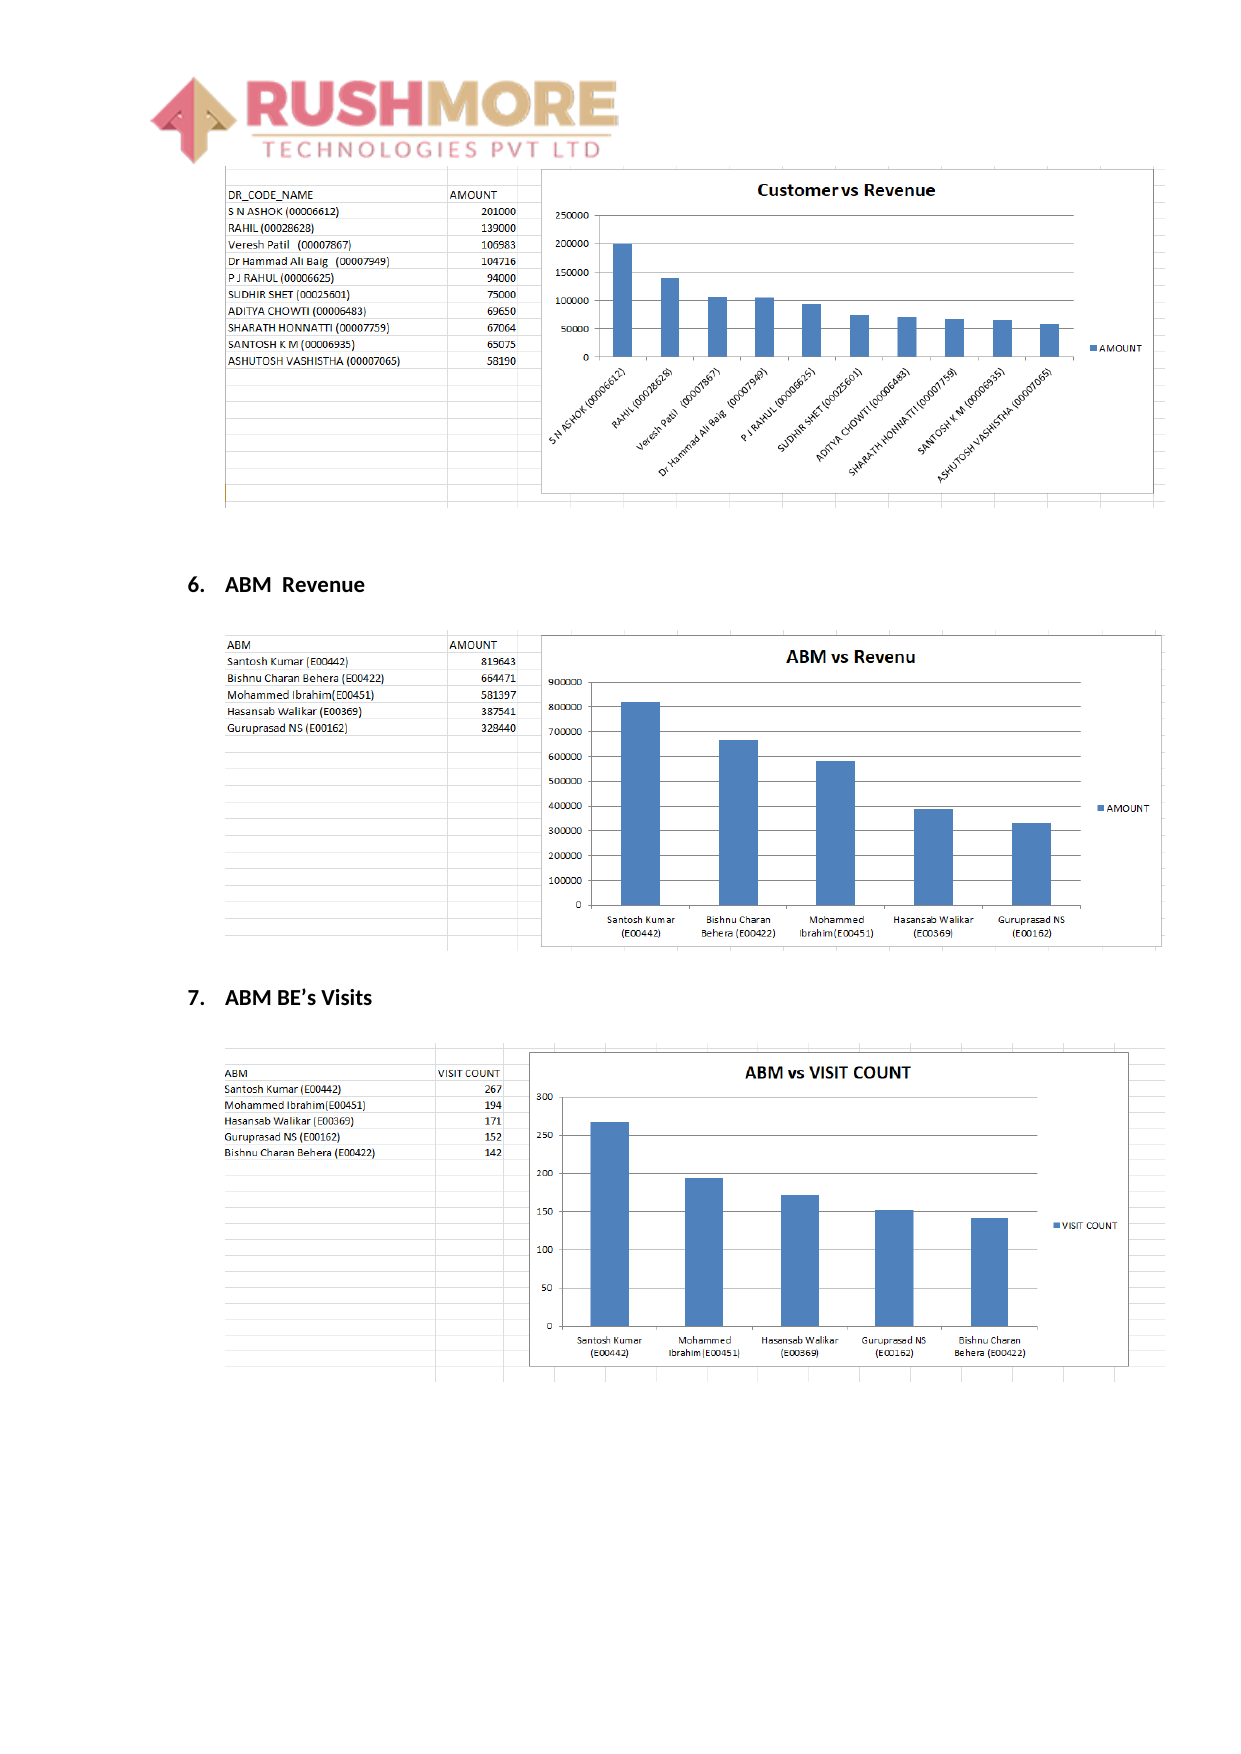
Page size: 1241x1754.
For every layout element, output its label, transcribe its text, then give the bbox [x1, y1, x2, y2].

picture [225, 630, 1166, 951]
list ABM Revenue [187, 570, 1090, 598]
picture [225, 1043, 1166, 1382]
list ABM BE’s Visits [187, 983, 1090, 1011]
picture [150, 73, 1166, 508]
